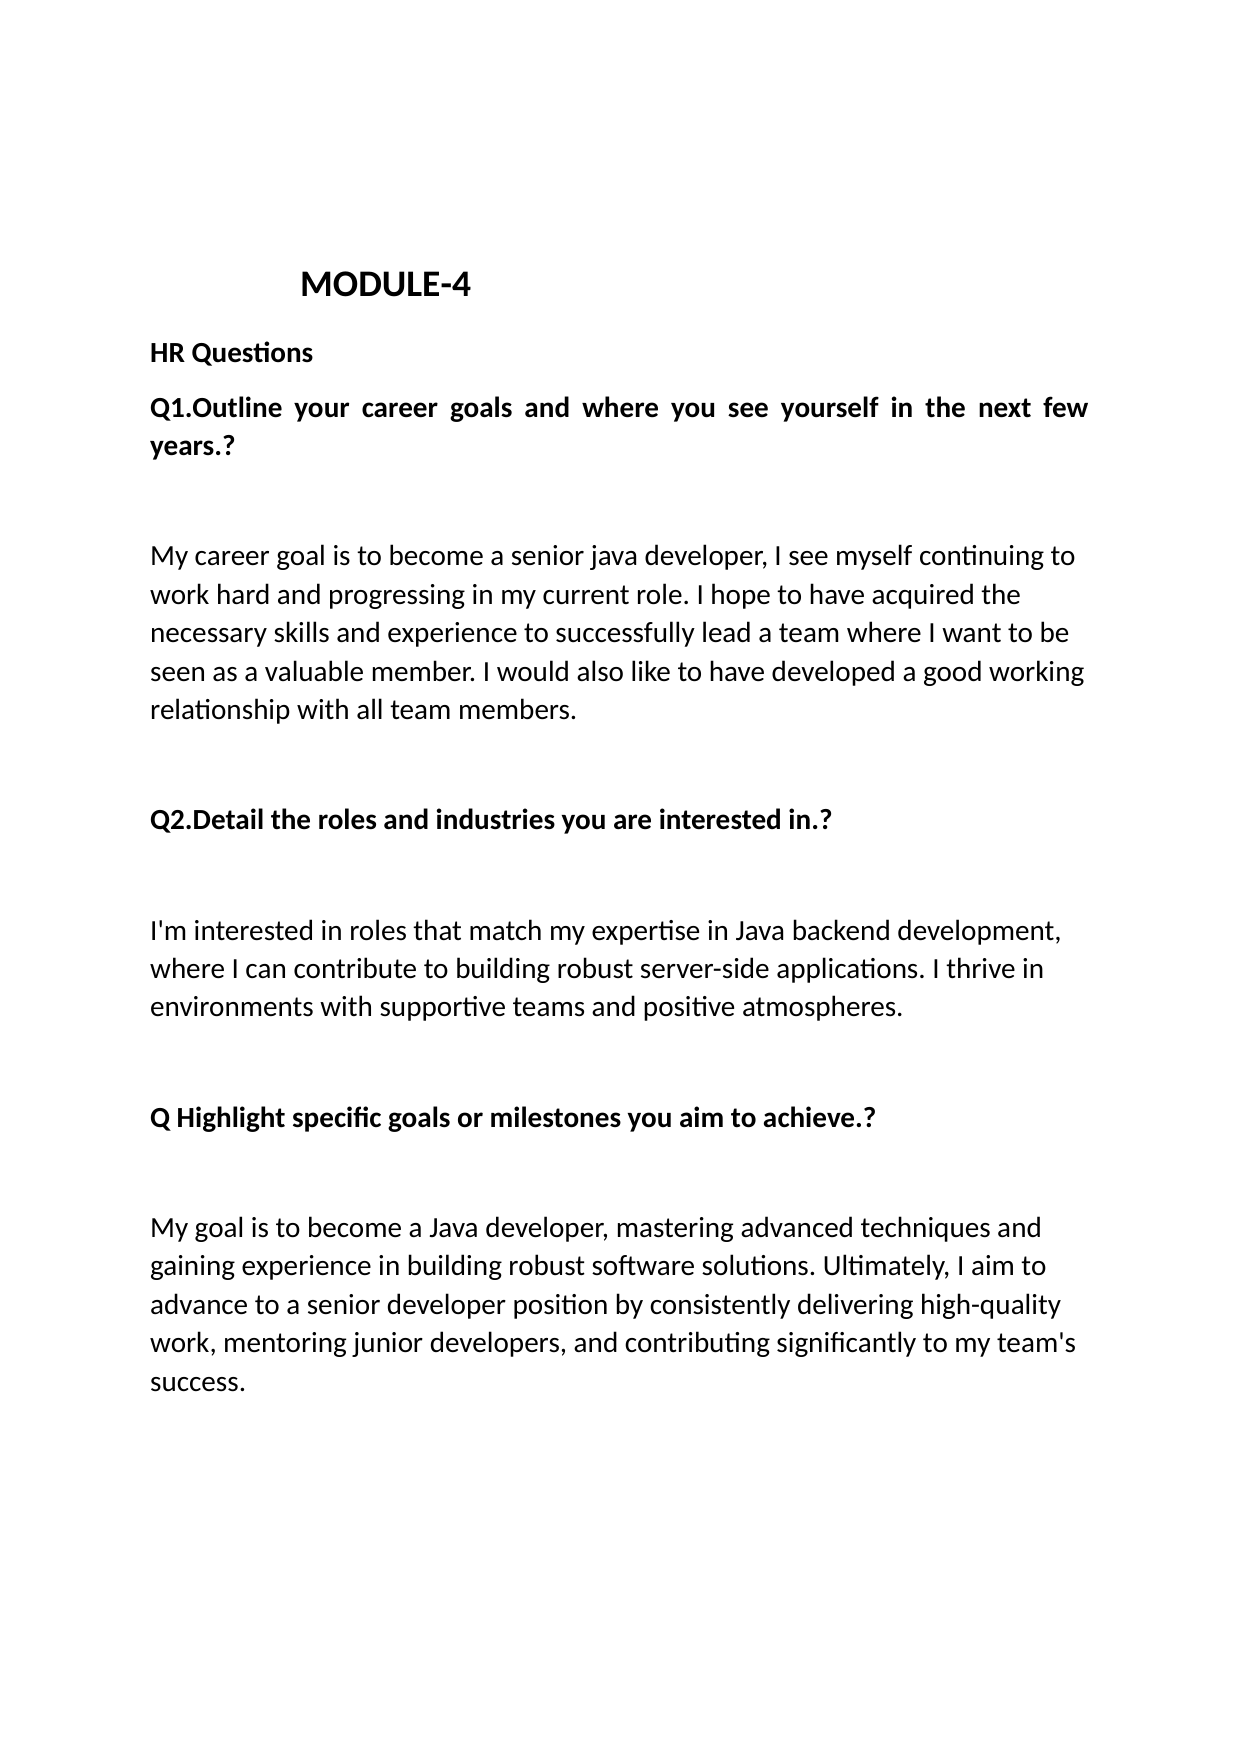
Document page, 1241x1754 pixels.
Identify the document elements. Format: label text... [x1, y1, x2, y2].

text My career goal is to become a senior java developer, I see myself continuing to work hard and progressing in my current role. I hope to have acquired the necessary skills and experience to successfully lead a team where I want to be seen as a valuable member. I would also like to have developed a good working relationship with all team members. [150, 537, 1090, 727]
text My goal is to become a Java developer, mastering advanced techniques and gaining experience in building robust software solutions. Ultimately, I aim to advance to a senior developer position by consistently delivering high-quality work, mentoring junior developers, and contributing significantly to my team's success. [150, 1209, 1090, 1398]
text Q1.Outline your career goals and where you see yourself in the next few years.? [150, 389, 1090, 463]
text I'm interested in roles that match my expertise in Java backend development, where I can contribute to building robust server-side applications. I thrive in environments with supportive teams and positive atmospheres. [150, 912, 1090, 1024]
text Q Highlight specific goals or milestones you aim to achieve.? [150, 1099, 1090, 1134]
list MODULE-4 [300, 260, 1090, 306]
text Q2.Detail the roles and industries you are interested in.? [150, 801, 1090, 837]
text HR Questions [150, 334, 1090, 369]
